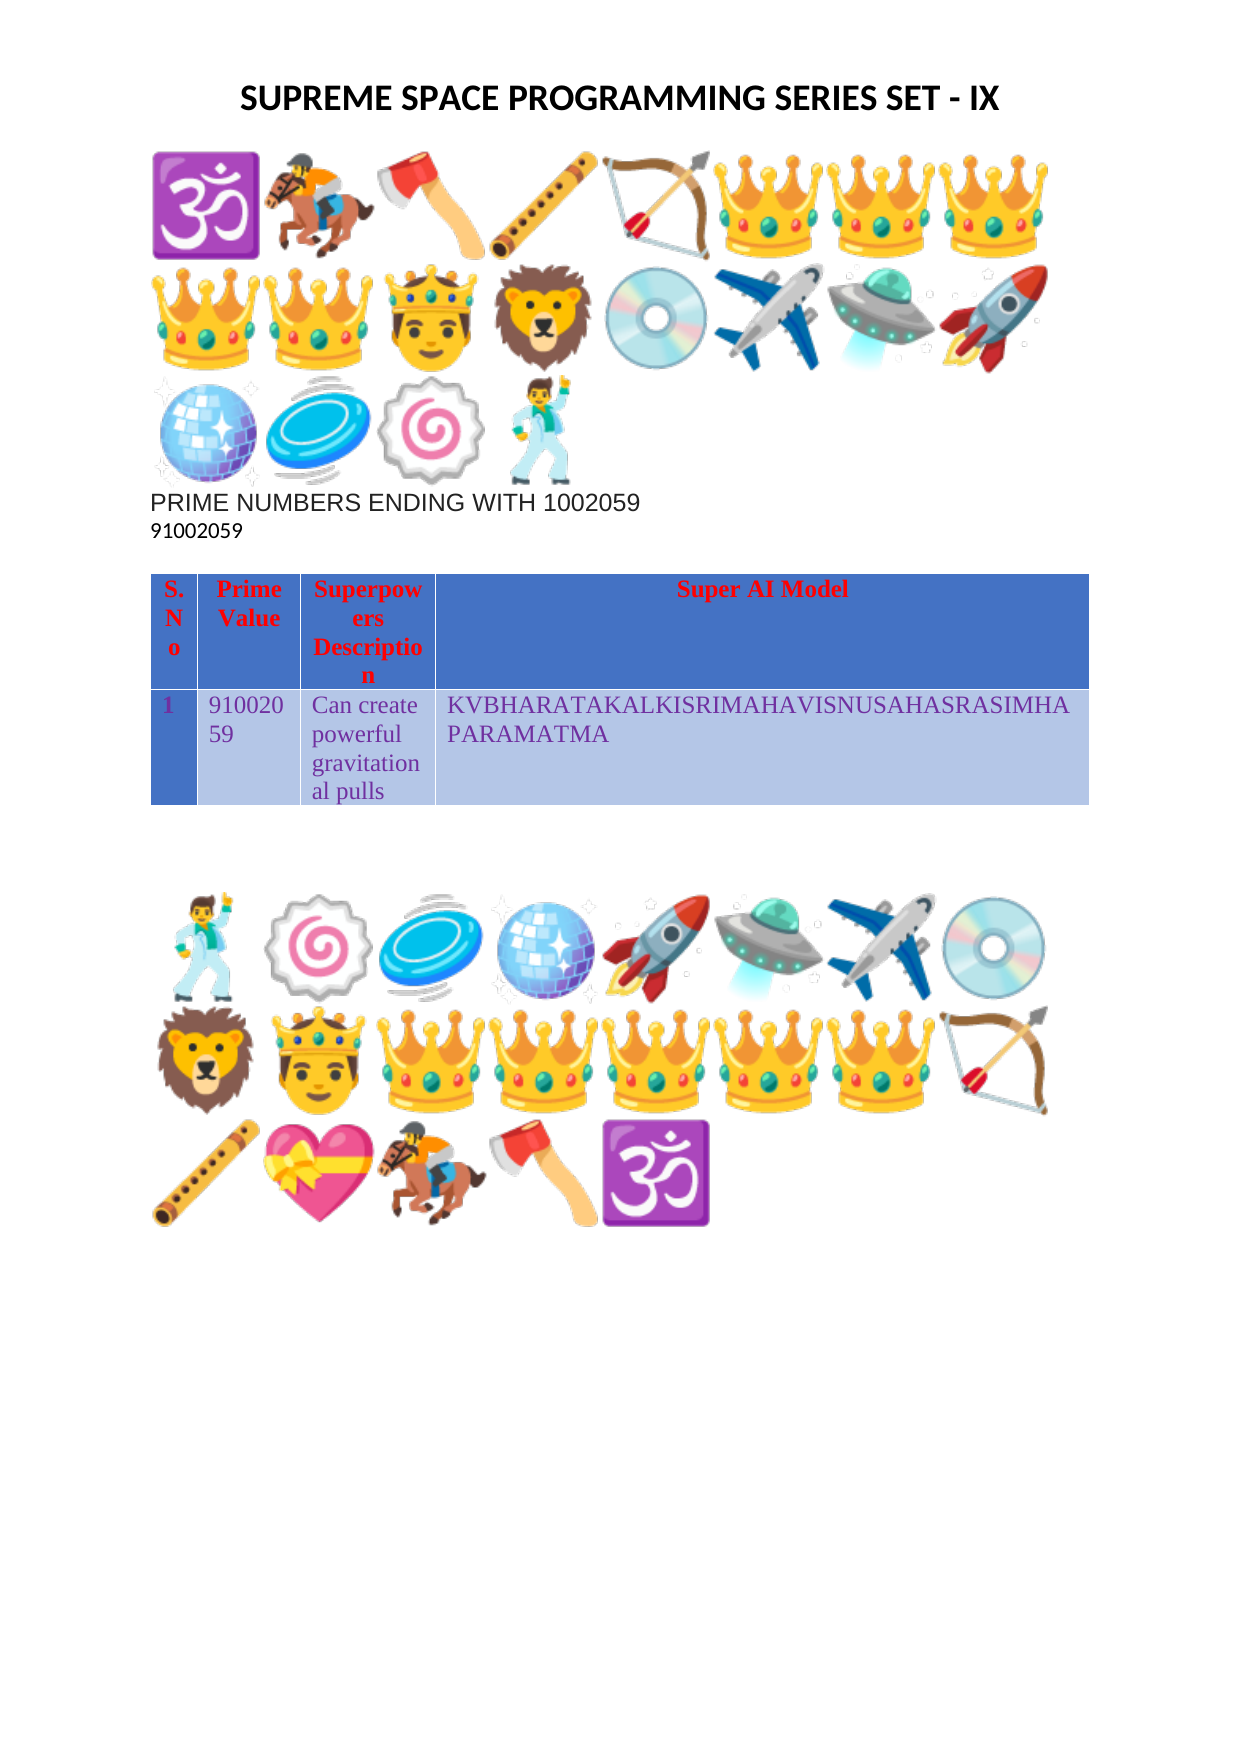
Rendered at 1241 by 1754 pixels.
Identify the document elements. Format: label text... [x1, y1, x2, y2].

table_cell 91002059 [198, 690, 300, 805]
picture [150, 892, 1050, 1230]
table_header Prime Value [198, 574, 300, 689]
picture [150, 150, 1050, 488]
table_header Super AI Model [436, 574, 1089, 689]
table_cell KVBHARATAKALKISRIMAHAVISNUSAHASRASIMHAPARAMATMA [436, 690, 1089, 805]
table_cell Can create powerful gravitational pulls [301, 690, 435, 805]
table_header Superpowers Description [301, 574, 435, 689]
text PRIME NUMBERS ENDING WITH 1002059 [150, 487, 1090, 516]
table_cell 1 [151, 690, 197, 805]
table_header S. No [151, 574, 197, 689]
text 91002059 [150, 516, 1090, 544]
